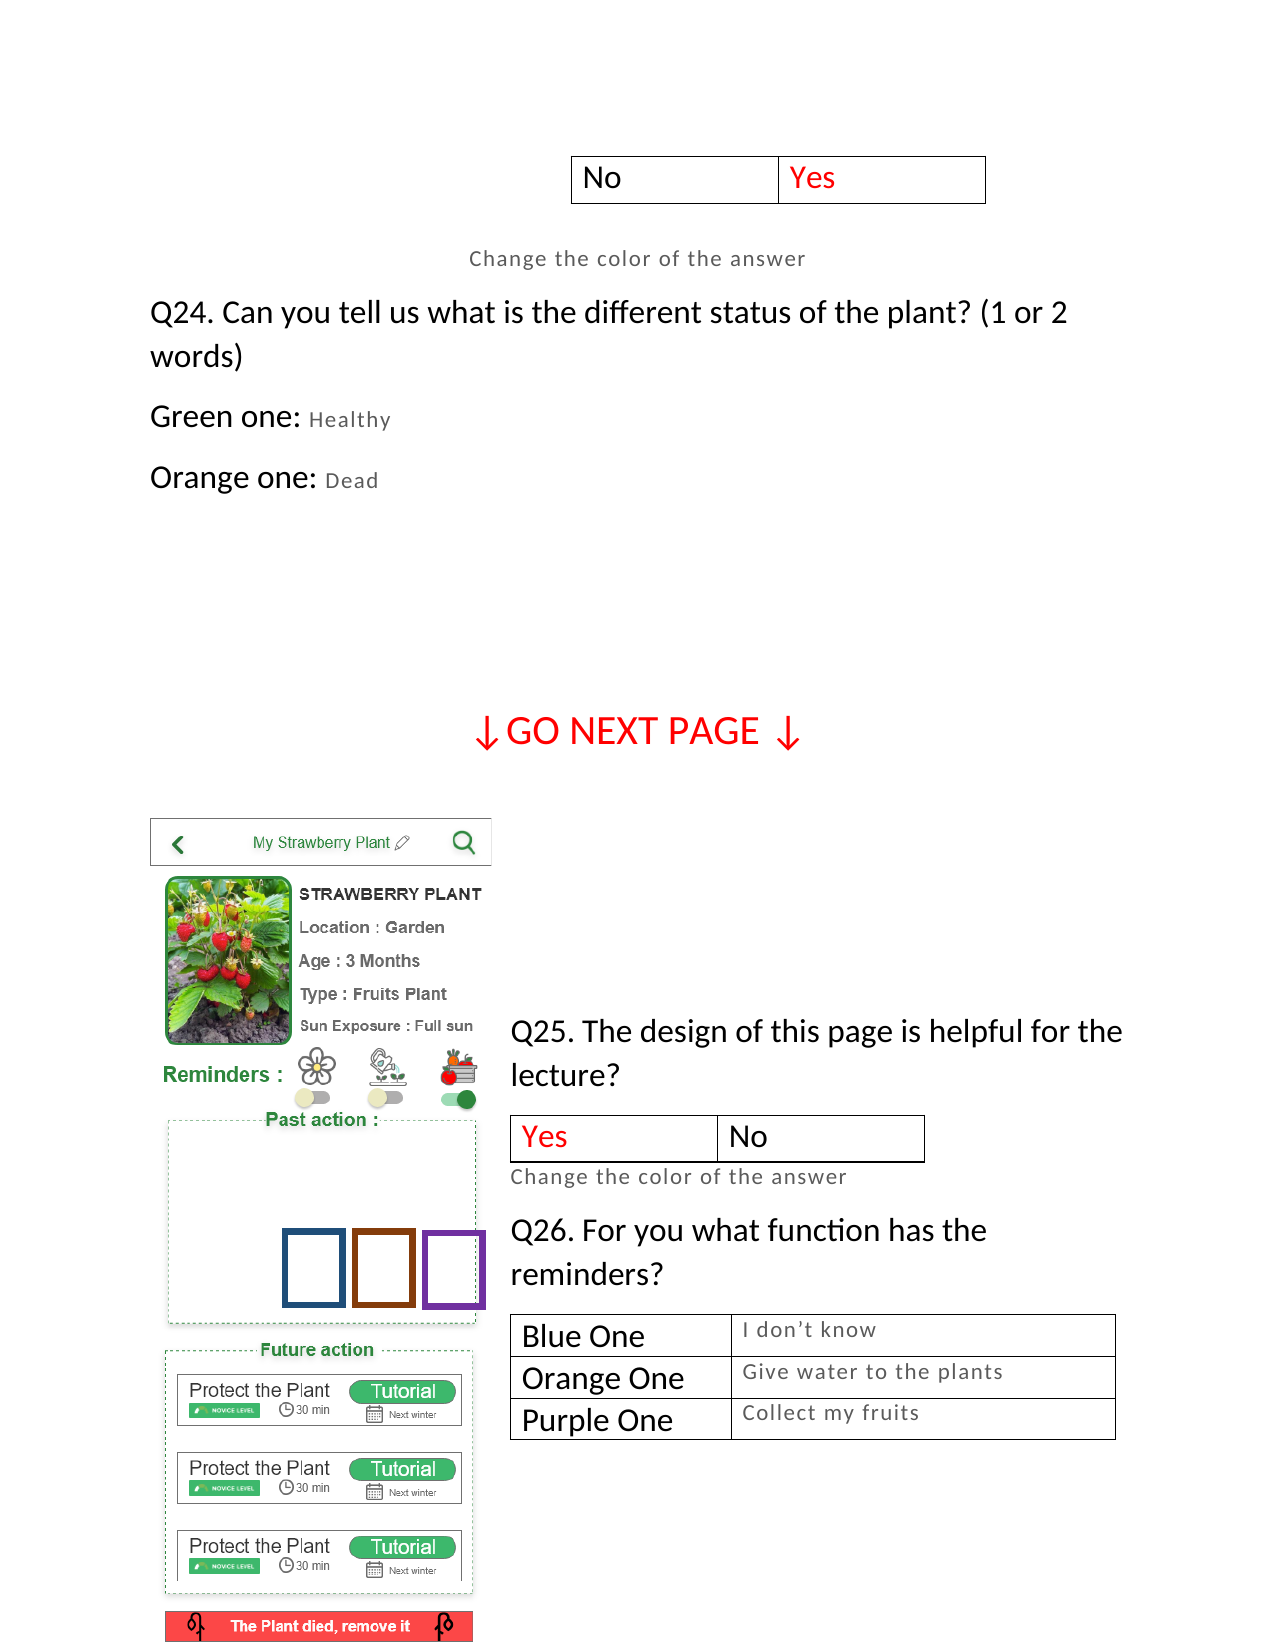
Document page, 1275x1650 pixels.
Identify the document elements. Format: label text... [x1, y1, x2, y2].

subtitle Change the color of the answer [492, 1162, 1125, 1191]
table_cell Purple One [511, 1399, 731, 1439]
text ↓GO NEXT PAGE ↓ [150, 704, 1125, 755]
table_header No [572, 157, 778, 202]
subtitle Change the color of the answer [150, 244, 1125, 272]
table_cell Give water to the plants [732, 1357, 1115, 1397]
table_header Blue One [511, 1315, 731, 1356]
text Green one: Healthy [150, 395, 1125, 436]
text Orange one: Dead [150, 456, 1125, 497]
table_header Yes [779, 157, 985, 202]
text Q25. The design of this page is helpful for the lecture? [492, 1010, 1125, 1094]
table_cell Orange One [511, 1357, 731, 1397]
table_header I don’t know [732, 1315, 1115, 1356]
text Q26. For you what function has the reminders? [492, 1209, 1125, 1294]
table_header No [718, 1116, 924, 1161]
picture [150, 818, 492, 1650]
table_cell Collect my fruits [732, 1399, 1115, 1439]
text Q24. Can you tell us what is the different status of the plant? (1 or 2 words) [150, 291, 1125, 375]
table_header Yes [511, 1116, 717, 1161]
